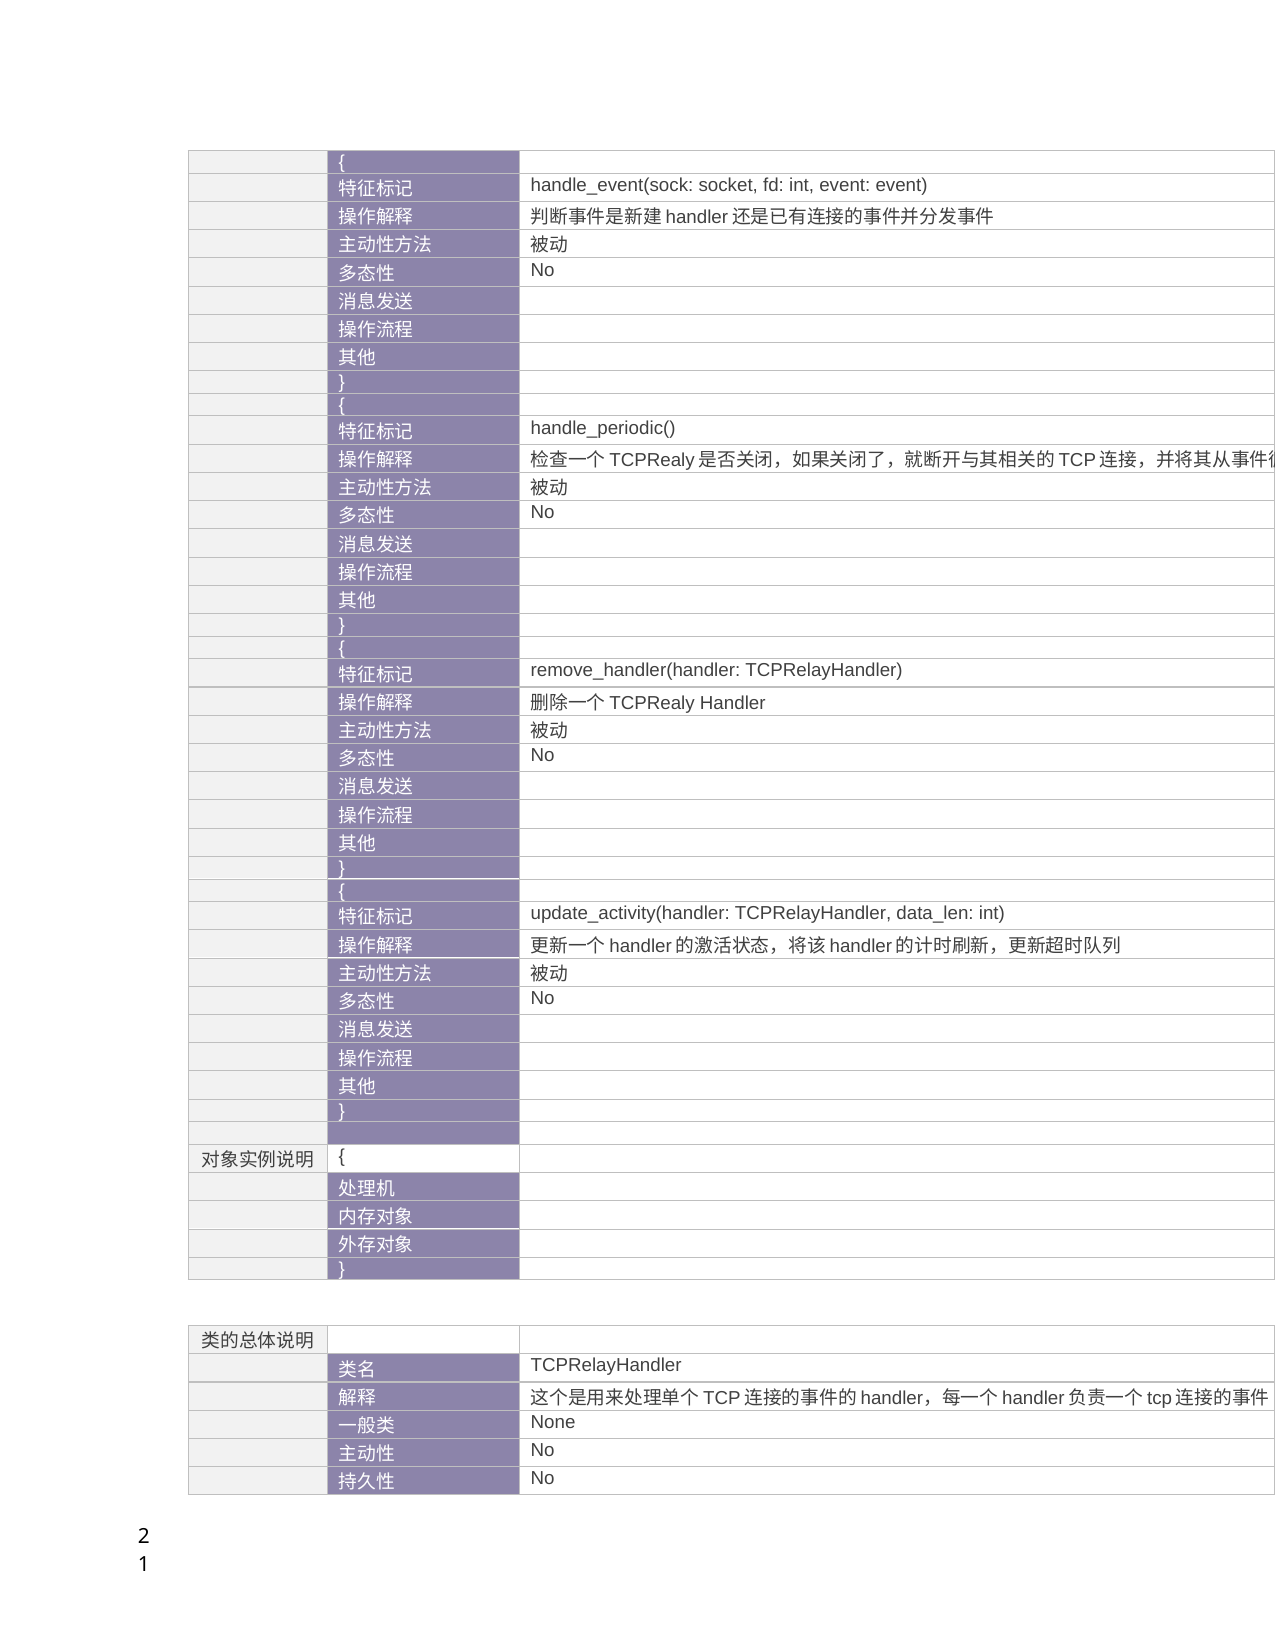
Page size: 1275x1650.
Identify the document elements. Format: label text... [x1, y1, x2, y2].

table_cell 操作解释 [328, 688, 519, 715]
table_cell 特征标记 [328, 416, 519, 444]
table_cell 消息发送 [328, 772, 519, 799]
table_cell [520, 371, 1274, 393]
table_cell 更新一个handler的激活状态，将该handler的计时刷新，更新超时队列 [520, 930, 1274, 957]
table_cell 这个是用来处理单个TCP连接的事件的handler，每一个handler负责一个tcp连接的事件 [520, 1383, 1274, 1410]
table_cell 多态性 [328, 744, 519, 771]
table_cell [189, 287, 327, 314]
table_cell [189, 315, 327, 342]
table_cell [189, 202, 327, 229]
table_cell None [520, 1411, 1274, 1438]
table_cell [520, 1145, 1274, 1172]
table_cell 特征标记 [328, 174, 519, 201]
table_cell [189, 659, 327, 686]
table_cell [189, 614, 327, 636]
table_cell [189, 880, 327, 901]
table_cell [189, 416, 327, 444]
table_cell No [520, 1467, 1274, 1494]
table_cell [189, 1015, 327, 1042]
table_header [520, 1326, 1274, 1353]
table_cell [520, 151, 1274, 173]
table_cell [520, 829, 1274, 856]
table_cell [189, 558, 327, 585]
table_cell [189, 1201, 327, 1228]
table_cell 被动 [520, 230, 1274, 257]
table_cell 类名 [328, 1354, 519, 1381]
table_cell [520, 1201, 1274, 1228]
table_cell [520, 529, 1274, 557]
table_cell 特征标记 [328, 659, 519, 686]
table_cell [189, 1122, 327, 1144]
table_cell No [520, 987, 1274, 1014]
table_cell [520, 287, 1274, 314]
table_cell update_activity(handler: TCPRelayHandler, data_len: int) [520, 902, 1274, 929]
table_header 类的总体说明 [189, 1326, 327, 1353]
table_cell [520, 857, 1274, 878]
table_cell 多态性 [328, 258, 519, 286]
table_cell [189, 857, 327, 878]
table_cell 操作解释 [328, 202, 519, 229]
table_cell 外存对象 [328, 1230, 519, 1257]
table_cell [189, 394, 327, 415]
table_cell [189, 1383, 327, 1410]
table_cell 消息发送 [328, 1015, 519, 1042]
table_cell 其他 [328, 1071, 519, 1099]
table_cell [520, 1173, 1274, 1200]
table_cell [189, 902, 327, 929]
table_cell No [520, 258, 1274, 286]
table_cell } [328, 371, 519, 393]
table_header [328, 1326, 519, 1353]
table_cell [520, 800, 1274, 828]
table_cell [189, 1258, 327, 1279]
table_cell 多态性 [328, 987, 519, 1014]
table_cell 操作流程 [328, 315, 519, 342]
table_cell [520, 343, 1274, 370]
table_cell TCPRelayHandler [520, 1354, 1274, 1381]
table_cell { [328, 637, 519, 658]
table_cell [189, 716, 327, 743]
table_cell 判断事件是新建handler还是已有连接的事件并分发事件 [520, 202, 1274, 229]
table_cell [189, 445, 327, 472]
table_cell 处理机 [328, 1173, 519, 1200]
table_cell } [328, 1100, 519, 1121]
table_cell [189, 688, 327, 715]
table_cell [520, 614, 1274, 636]
table_cell [520, 1043, 1274, 1070]
table_cell 持久性 [328, 1467, 519, 1494]
table_cell [189, 586, 327, 613]
table_cell [189, 1043, 327, 1070]
table_cell [189, 473, 327, 500]
table_cell No [520, 1439, 1274, 1466]
table_cell [189, 1230, 327, 1257]
table_cell [189, 151, 327, 173]
table_cell 操作流程 [328, 800, 519, 828]
table_cell [189, 343, 327, 370]
table_cell [189, 1439, 327, 1466]
table_cell [520, 637, 1274, 658]
table_cell [328, 1122, 519, 1144]
table_cell [189, 1173, 327, 1200]
table_cell } [328, 1258, 519, 1279]
table_cell 其他 [328, 829, 519, 856]
table_cell remove_handler(handler: TCPRelayHandler) [520, 659, 1274, 686]
table_cell 操作解释 [328, 445, 519, 472]
table_cell } [328, 614, 519, 636]
table_cell { [328, 151, 519, 173]
table_cell 内存对象 [328, 1201, 519, 1228]
table_cell [520, 1258, 1274, 1279]
table_cell 其他 [328, 343, 519, 370]
table_cell 删除一个TCPRealy Handler [520, 688, 1274, 715]
table_cell 一般类 [328, 1411, 519, 1438]
table_cell [520, 1071, 1274, 1099]
table_cell [189, 637, 327, 658]
table_cell handle_periodic() [520, 416, 1274, 444]
table_cell 特征标记 [328, 902, 519, 929]
table_cell 消息发送 [328, 529, 519, 557]
table_cell [520, 315, 1274, 342]
table_cell { [328, 880, 519, 901]
table_cell [520, 1015, 1274, 1042]
table_cell [189, 772, 327, 799]
table_cell [189, 529, 327, 557]
table_cell { [328, 1145, 519, 1172]
table_cell 被动 [520, 473, 1274, 500]
table_cell 多态性 [328, 501, 519, 528]
table_cell { [328, 394, 519, 415]
table_cell 主动性方法 [328, 959, 519, 986]
table_cell [520, 394, 1274, 415]
table_cell 对象实例说明 [189, 1145, 327, 1172]
table_cell [189, 1354, 327, 1381]
table_cell [520, 558, 1274, 585]
table_cell [189, 1467, 327, 1494]
table_cell [189, 230, 327, 257]
table_cell 操作流程 [328, 558, 519, 585]
table_cell [189, 174, 327, 201]
table_cell [189, 987, 327, 1014]
table_cell 主动性方法 [328, 716, 519, 743]
table_cell [520, 880, 1274, 901]
table_cell [189, 959, 327, 986]
table_cell [189, 371, 327, 393]
table_cell 操作解释 [328, 930, 519, 957]
table_cell [189, 1100, 327, 1121]
table_cell [189, 829, 327, 856]
table_cell [189, 258, 327, 286]
table_cell 被动 [520, 959, 1274, 986]
table_cell 消息发送 [328, 287, 519, 314]
table_cell [189, 1411, 327, 1438]
table_cell 被动 [520, 716, 1274, 743]
table_cell [189, 930, 327, 957]
table_cell 主动性方法 [328, 230, 519, 257]
table_cell 检查一个TCPRealy是否关闭，如果关闭了，就断开与其相关的TCP连接，并将其从事件循环中删除，调用 _sweep_timeout 定期清理一段时间内不活跃的 TCPRelayHandler [520, 445, 1274, 472]
table_cell [520, 1100, 1274, 1121]
table_cell [189, 800, 327, 828]
table_cell } [328, 857, 519, 878]
table_cell [189, 1071, 327, 1099]
table_cell No [520, 744, 1274, 771]
table_cell 解释 [328, 1383, 519, 1410]
table_cell [189, 744, 327, 771]
table_cell [520, 772, 1274, 799]
table_cell [520, 1230, 1274, 1257]
table_cell [520, 1122, 1274, 1144]
table_cell No [520, 501, 1274, 528]
table_cell [520, 586, 1274, 613]
table_cell 主动性方法 [328, 473, 519, 500]
table_cell handle_event(sock: socket, fd: int, event: event) [520, 174, 1274, 201]
table_cell [189, 501, 327, 528]
table_cell 操作流程 [328, 1043, 519, 1070]
table_cell 主动性 [328, 1439, 519, 1466]
table_cell 其他 [328, 586, 519, 613]
